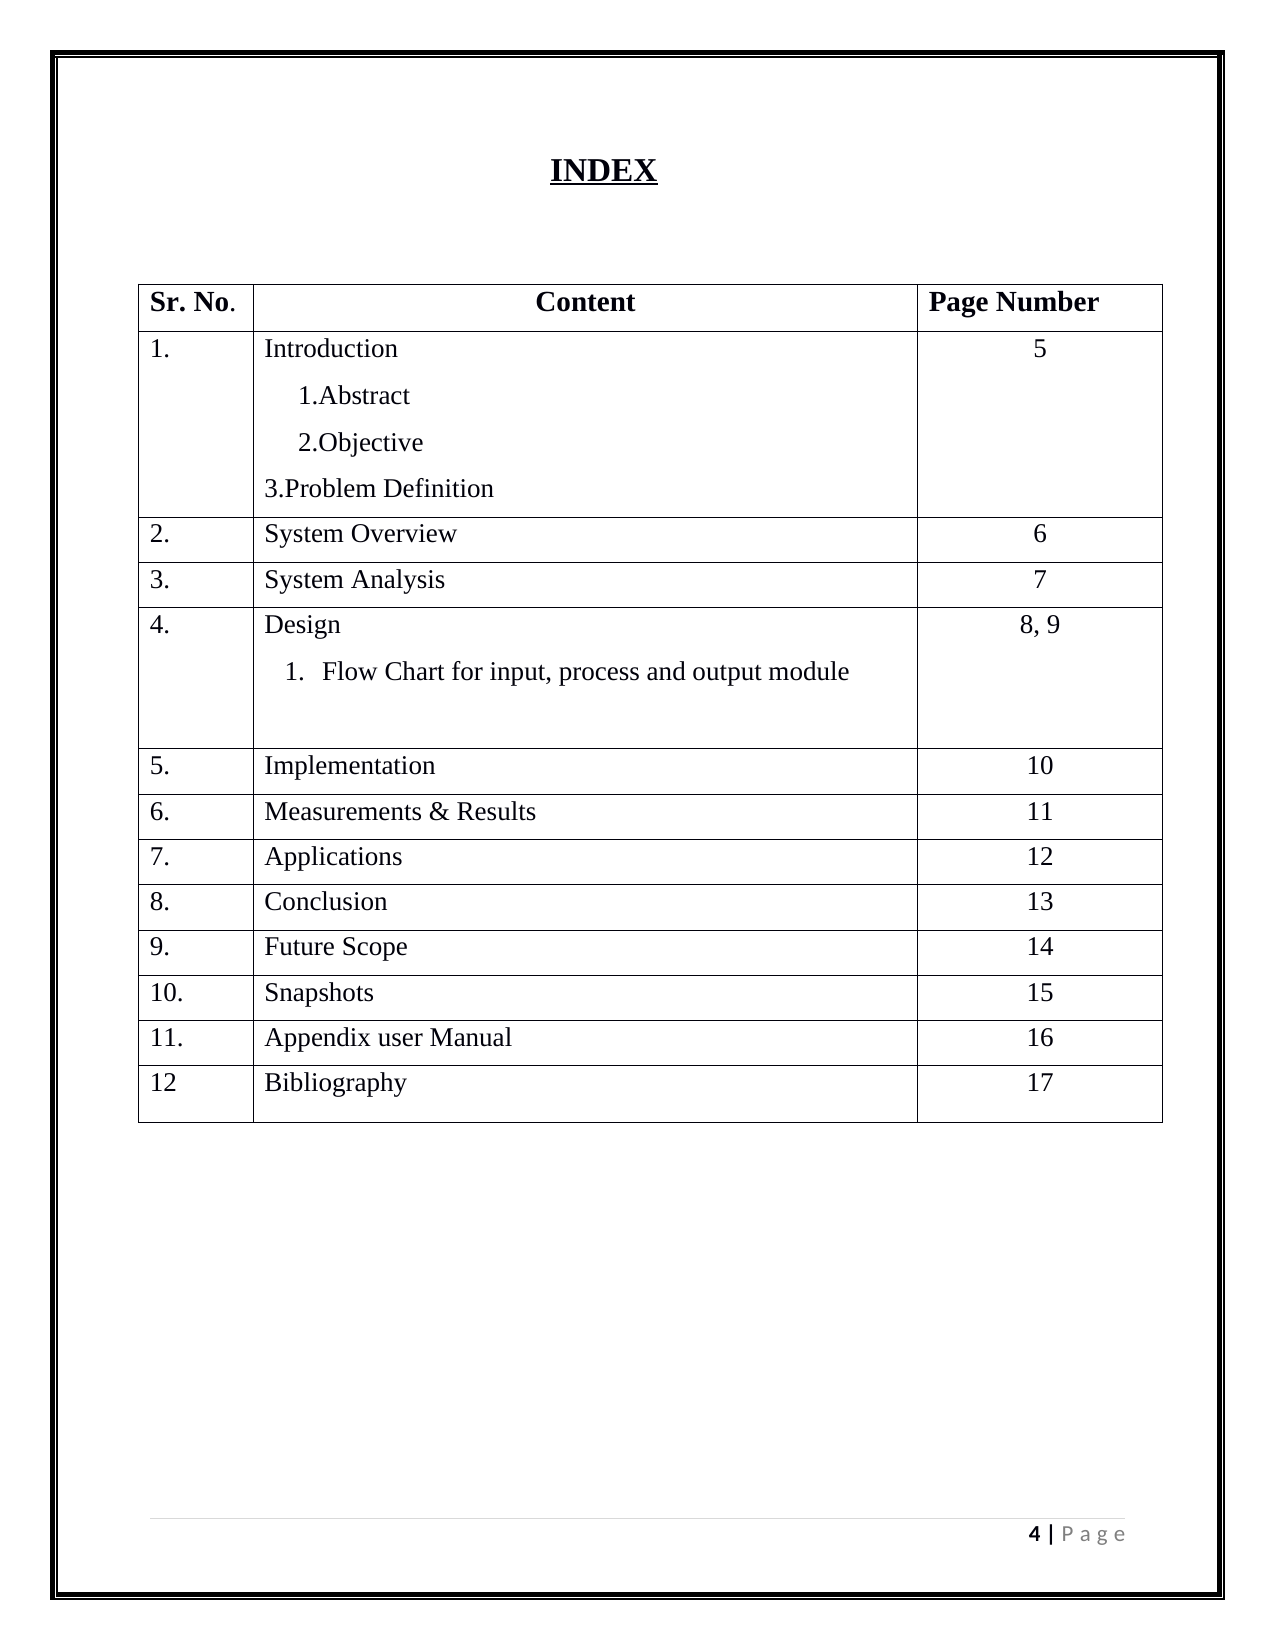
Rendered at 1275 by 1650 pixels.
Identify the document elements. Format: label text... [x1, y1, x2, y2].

table_cell Implementation [254, 749, 917, 793]
table_cell Snapshots [254, 976, 917, 1020]
table_cell 7 [918, 563, 1162, 607]
table_cell Future Scope [254, 931, 917, 975]
table_cell 1. [139, 332, 253, 517]
table_cell Conclusion [254, 885, 917, 929]
table_cell 5. [139, 749, 253, 793]
table_cell 10 [918, 749, 1162, 793]
table_cell Introduction 1.Abstract 2.Objective 3.Problem Definition [254, 332, 917, 517]
table_cell 2. [139, 518, 253, 562]
table_cell 12 [139, 1066, 253, 1122]
text INDEX [475, 150, 1125, 188]
table_cell 3. [139, 563, 253, 607]
table_header Content [254, 285, 917, 331]
table_cell 14 [918, 931, 1162, 975]
table_cell Appendix user Manual [254, 1021, 917, 1065]
table_cell 6 [918, 518, 1162, 562]
table_cell 7. [139, 840, 253, 884]
table_cell Measurements & Results [254, 795, 917, 839]
table_cell Applications [254, 840, 917, 884]
table_cell Bibliography [254, 1066, 917, 1122]
table_cell 9. [139, 931, 253, 975]
table_cell 8. [139, 885, 253, 929]
table_cell 17 [918, 1066, 1162, 1122]
table_cell 15 [918, 976, 1162, 1020]
table_cell 12 [918, 840, 1162, 884]
table_cell 8, 9 [918, 608, 1162, 748]
table_cell System Analysis [254, 563, 917, 607]
table_cell 11. [139, 1021, 253, 1065]
table_header Sr. No. [139, 285, 253, 331]
table_cell 13 [918, 885, 1162, 929]
table_header Page Number [918, 285, 1162, 331]
table_cell 10. [139, 976, 253, 1020]
table_cell 4. [139, 608, 253, 748]
table_cell System Overview [254, 518, 917, 562]
table_cell Design Flow Chart for input, process and output module [254, 608, 917, 748]
table_cell 5 [918, 332, 1162, 517]
table_cell 11 [918, 795, 1162, 839]
table_cell 16 [918, 1021, 1162, 1065]
table_cell 6. [139, 795, 253, 839]
